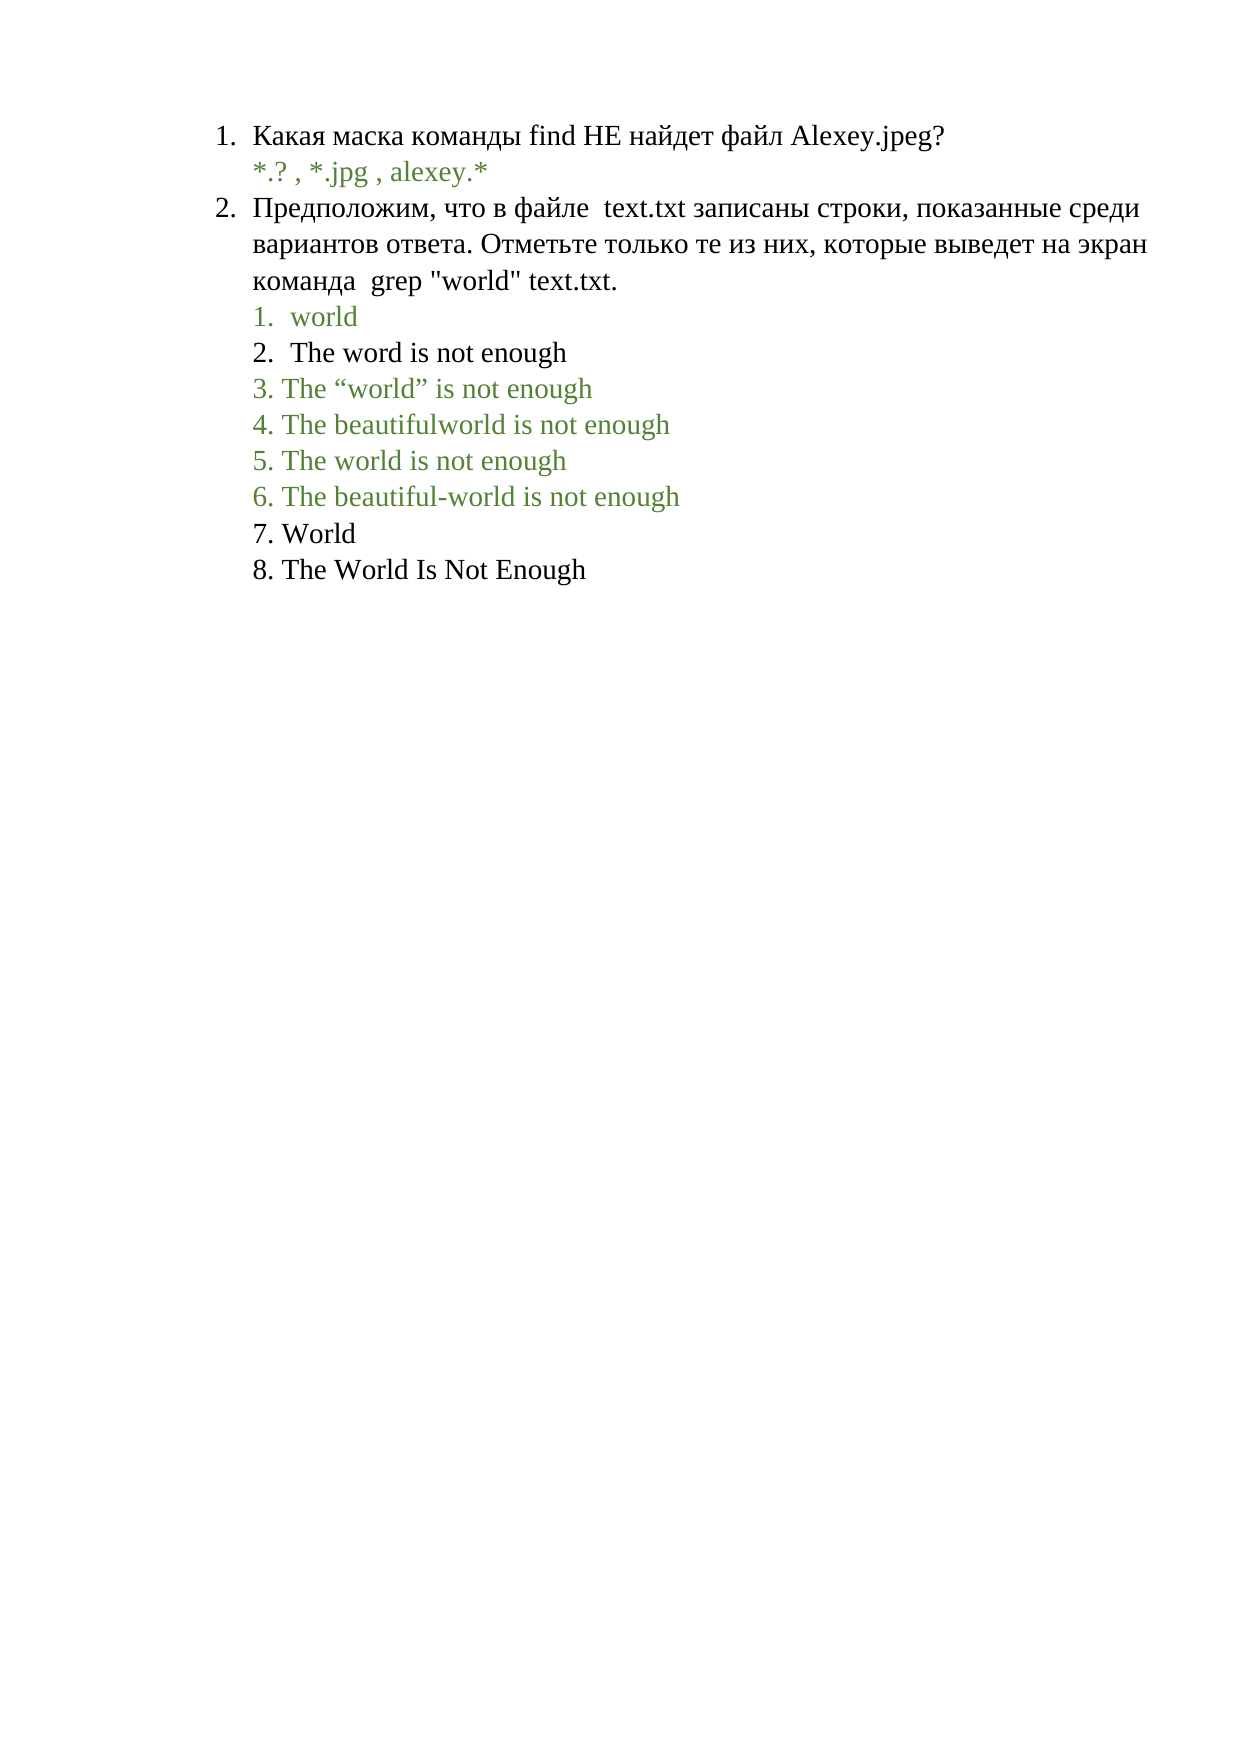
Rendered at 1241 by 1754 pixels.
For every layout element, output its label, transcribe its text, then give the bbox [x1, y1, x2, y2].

list Какая маска команды find НЕ найдет файл Alexey.jpeg? [215, 118, 1152, 152]
list 4. The beautifulworld is not enough [252, 407, 1152, 441]
list The word is not enough [252, 335, 1152, 368]
list *.? , *.jpg , alexey.* [252, 154, 1152, 188]
list Предположим, что в файле text.txt записаны строки, показанные среди вариантов ответа. Отметьте только те из них, которые выведет на экран команда grep "world" text.txt. [215, 190, 1152, 296]
list 5. The world is not enough [252, 443, 1152, 477]
list 3. The “world” is not enough [252, 371, 1152, 405]
list world [252, 299, 1152, 332]
list 7. World [252, 516, 1152, 549]
list 8. The World Is Not Enough [252, 552, 1152, 585]
list 6. The beautiful-world is not enough [252, 479, 1152, 513]
